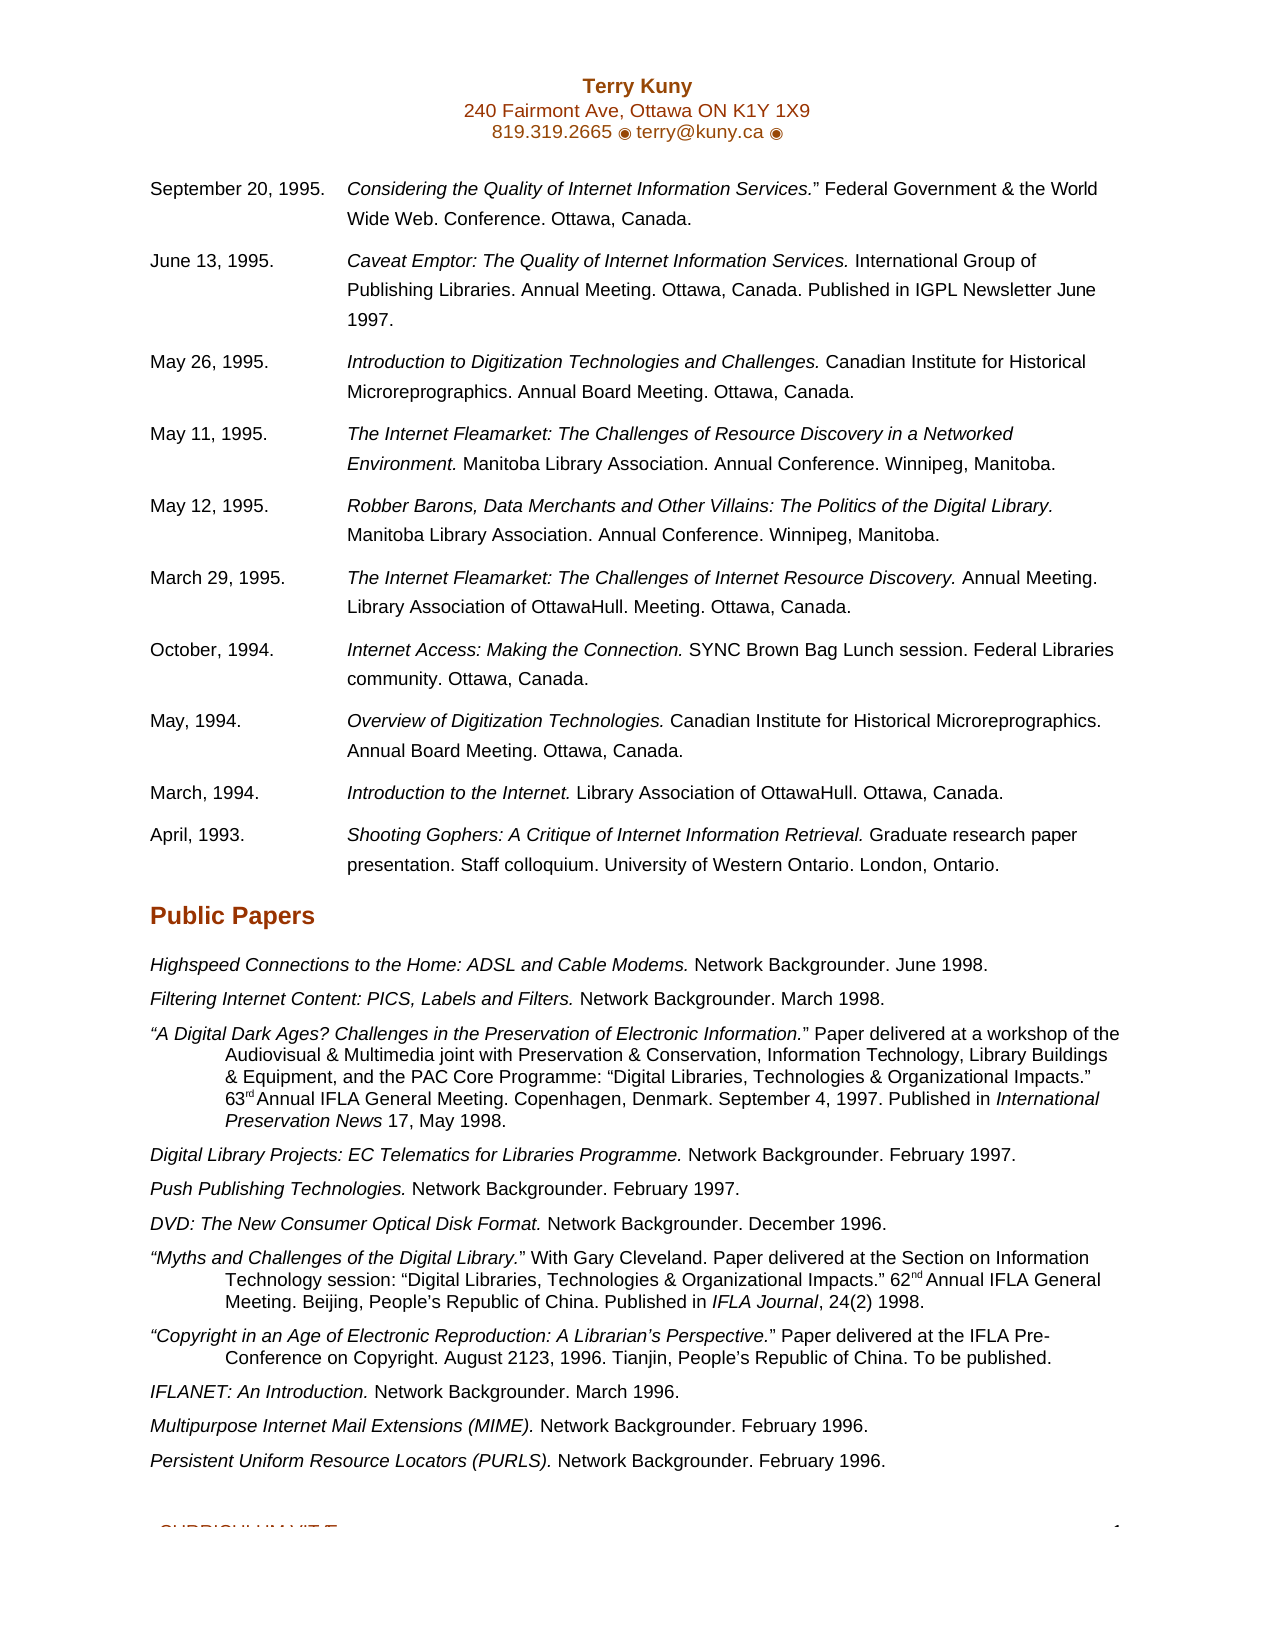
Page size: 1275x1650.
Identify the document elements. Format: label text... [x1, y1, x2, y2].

text “Myths and Challenges of the Digital Library.” With Gary Cleveland. Paper delivered at the Section on Information Technology session: “Digital Libraries, Technologies & Organizational Impacts.” 62nd Annual IFLA General Meeting. Beijing, People’s Republic of China. Published in IFLA Journal, 24(2) 1998. [150, 1247, 1137, 1312]
text High­speed Connections to the Home: ADSL and Cable Modems. Network Backgrounder. June 1998. [150, 954, 1137, 975]
text Annual Board Meeting. Ottawa, Canada. [347, 740, 1137, 761]
text “A Digital Dark Ages? Challenges in the Preservation of Electronic Information.” Paper delivered at a workshop of the Audiovisual & Multimedia joint with Preservation & Conservation, Information Technology, Library Buildings & Equipment, and the PAC Core Programme: “Digital Libraries, Technologies & Organizational Impacts.” 63rd Annual IFLA General Meeting. Copenhagen, Denmark. September 4, 1997. Published in International Preservation News 17, May 1998. [150, 1023, 1125, 1131]
text June 13, 1995. Caveat Emptor: The Quality of Internet Information Services. International Group of Publishing Libraries. Annual Meeting. Ottawa, Canada. Published in IGPL Newsletter June 1997. [150, 249, 1098, 331]
text Digital Library Projects: EC Telematics for Libraries Programme. Network Backgrounder. February 1997. [150, 1144, 1137, 1165]
text DVD: The New Consumer Optical Disk Format. Network Backgrounder. December 1996. [150, 1213, 1137, 1234]
text Filtering Internet Content: PICS, Labels and Filters. Network Backgrounder. March 1998. [150, 988, 1137, 1010]
text March, 1994. Introduction to the Internet. Library Association of Ottawa­Hull. Ottawa, Canada. [150, 782, 1137, 803]
text Persistent Uniform Resource Locators (PURLS). Network Backgrounder. February 1996. [150, 1449, 1137, 1471]
text May 12, 1995. Robber Barons, Data Merchants and Other Villains: The Politics of the Digital Library. [150, 494, 1137, 516]
text May 11, 1995. The Internet Fleamarket: The Challenges of Resource Discovery in a Networked Environment. Manitoba Library Association. Annual Conference. Winnipeg, Manitoba. [150, 423, 1056, 474]
text May, 1994. Overview of Digitization Technologies. Canadian Institute for Historical Microreprographics. [150, 710, 1137, 732]
text September 20, 1995. Considering the Quality of Internet Information Services.” Federal Government & the World Wide Web. Conference. Ottawa, Canada. [150, 178, 1099, 229]
text IFLANET: An Introduction. Network Backgrounder. March 1996. [150, 1381, 1137, 1402]
text April, 1993. Shooting Gophers: A Critique of Internet Information Retrieval. Graduate research paper presentation. Staff colloquium. University of Western Ontario. London, Ontario. [150, 824, 1079, 876]
text Multipurpose Internet Mail Extensions (MIME). Network Backgrounder. February 1996. [150, 1415, 1137, 1437]
text October, 1994. Internet Access: Making the Connection. SYNC Brown Bag Lunch session. Federal Libraries community. Ottawa, Canada. [150, 638, 1114, 689]
text Push Publishing Technologies. Network Backgrounder. February 1997. [150, 1178, 1137, 1200]
subtitle Public Papers [150, 901, 1137, 930]
text May 26, 1995. Introduction to Digitization Technologies and Challenges. Canadian Institute for Historical Microreprographics. Annual Board Meeting. Ottawa, Canada. [150, 351, 1089, 402]
text March 29, 1995. The Internet Fleamarket: The Challenges of Internet Resource Discovery. Annual Meeting. [150, 566, 1137, 588]
text Library Association of Ottawa­Hull. Meeting. Ottawa, Canada. [347, 596, 1137, 618]
text “Copyright in an Age of Electronic Reproduction: A Librarian’s Perspective.” Paper delivered at the IFLA Pre­Conference on Copyright. August 21­23, 1996. Tianjin, People’s Republic of China. To be published. [150, 1325, 1137, 1368]
text Manitoba Library Association. Annual Conference. Winnipeg, Manitoba. [347, 524, 1137, 546]
